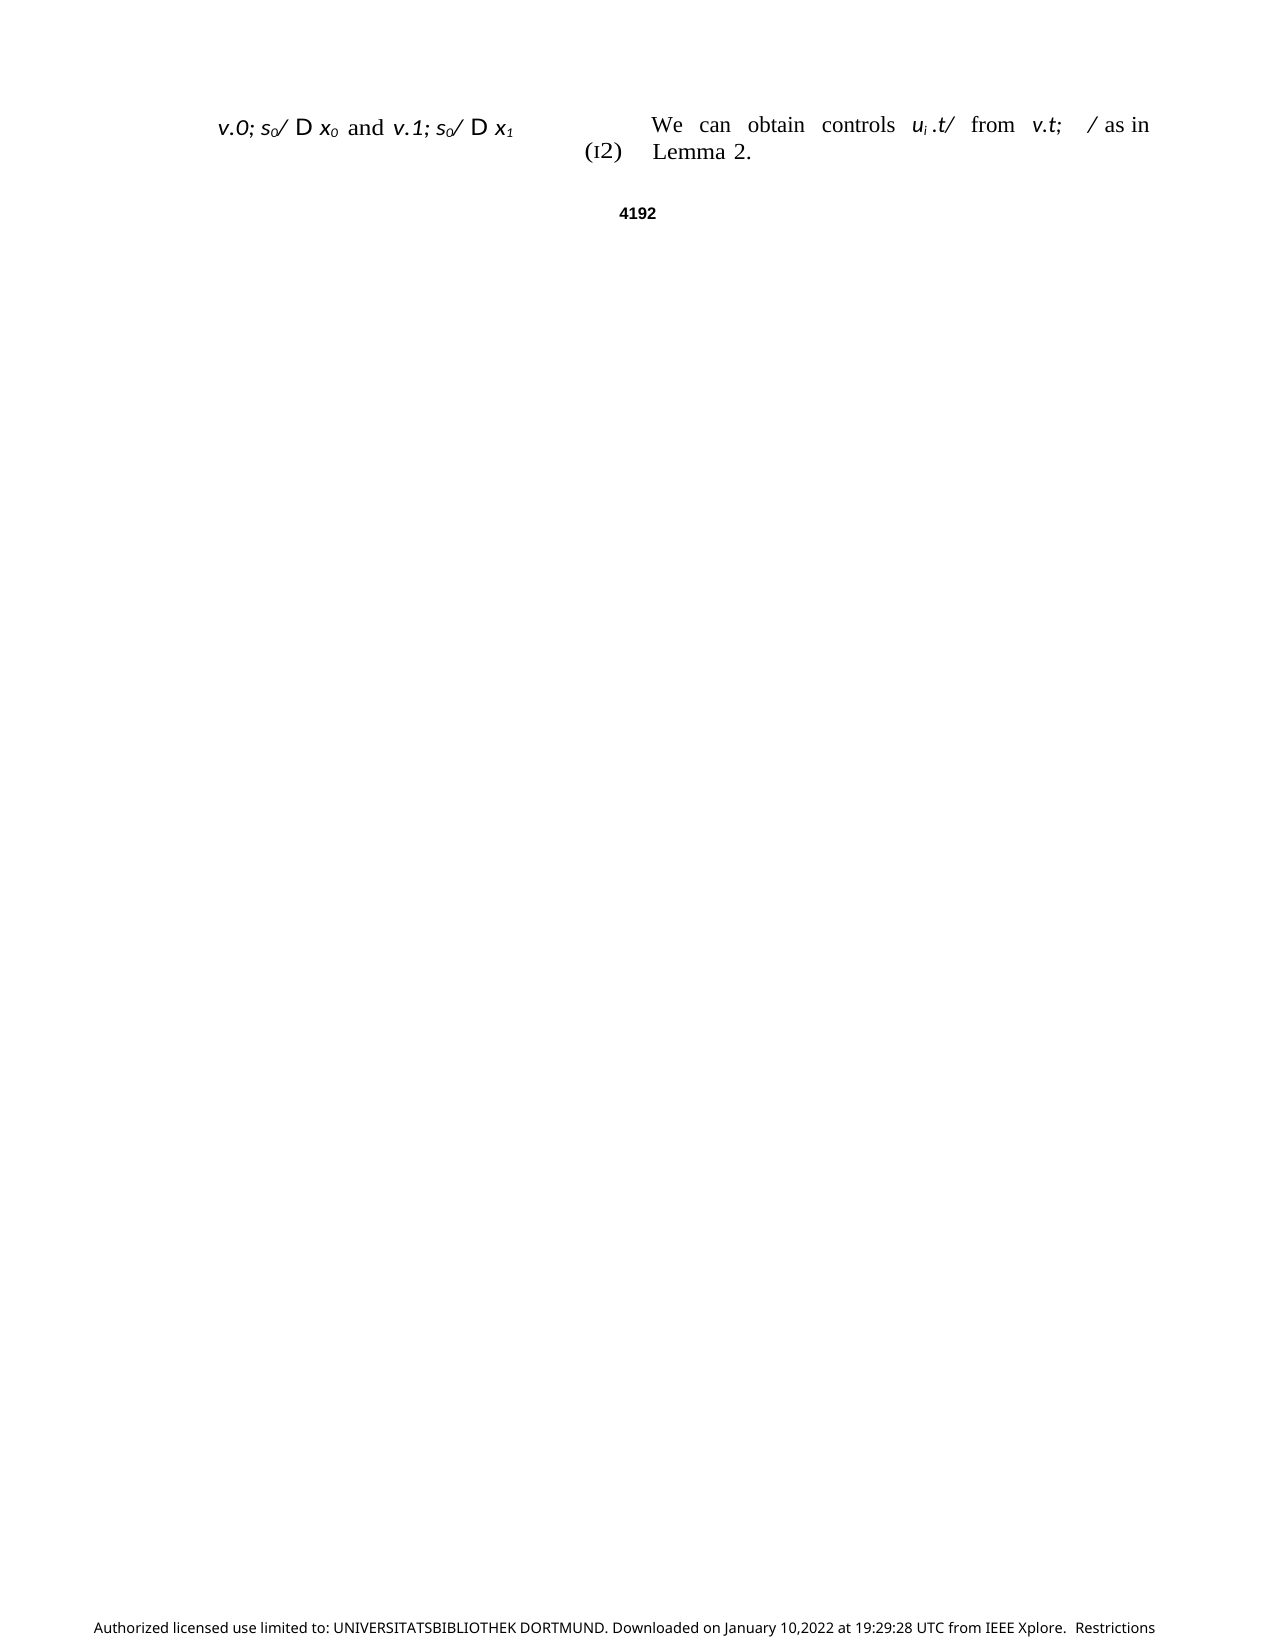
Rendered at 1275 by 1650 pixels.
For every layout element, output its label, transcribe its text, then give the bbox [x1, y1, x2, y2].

text We can obtain controls ui .t/ from v.t; / as in Lemma 2. [651, 110, 1163, 165]
text (i2) [584, 137, 622, 163]
text v.0; s0/ D x0 and v.1; s0/ D x1 [218, 110, 516, 142]
text 4192 [98, 203, 1177, 223]
